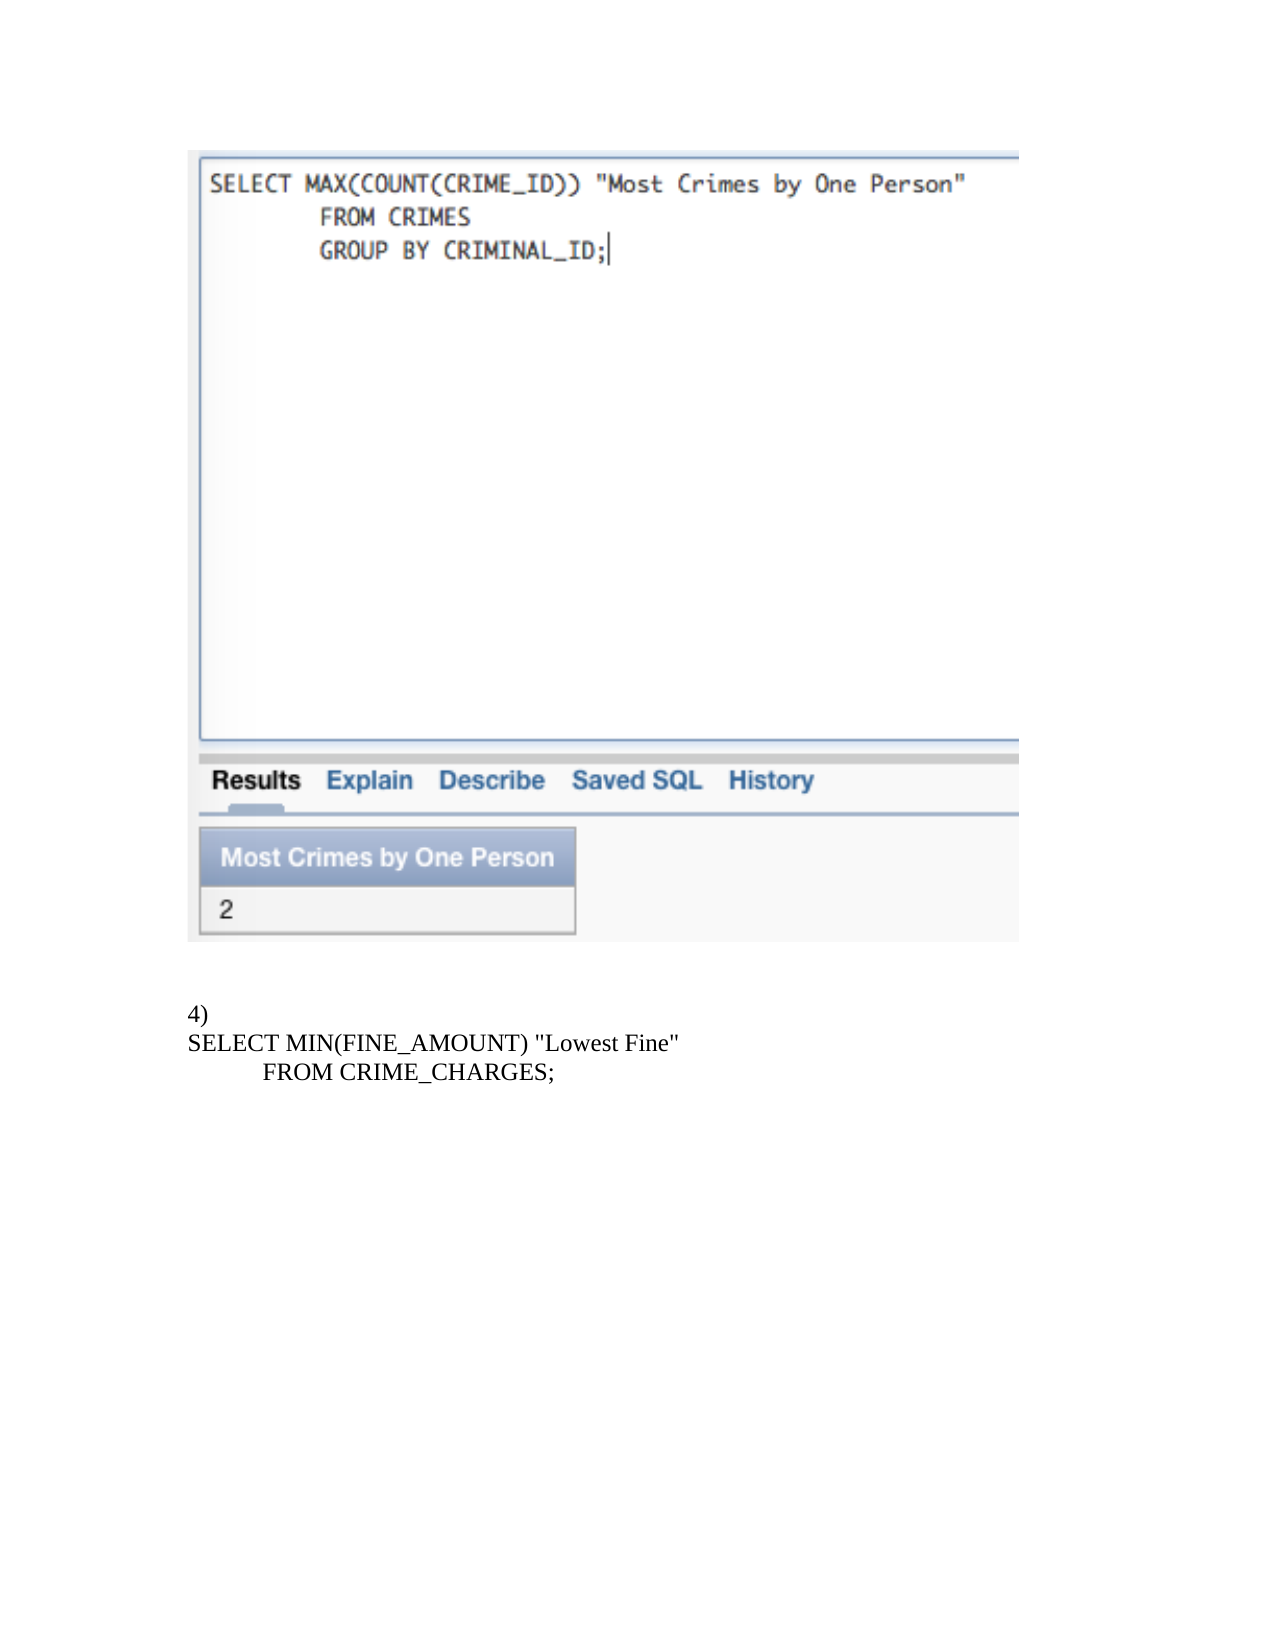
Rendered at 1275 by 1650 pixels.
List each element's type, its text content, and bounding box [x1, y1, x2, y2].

text 4) [187, 999, 1087, 1028]
picture [187, 150, 1019, 942]
text SELECT MIN(FINE_AMOUNT) "Lowest Fine" [187, 1028, 1087, 1057]
text FROM CRIME_CHARGES; [187, 1057, 1087, 1085]
